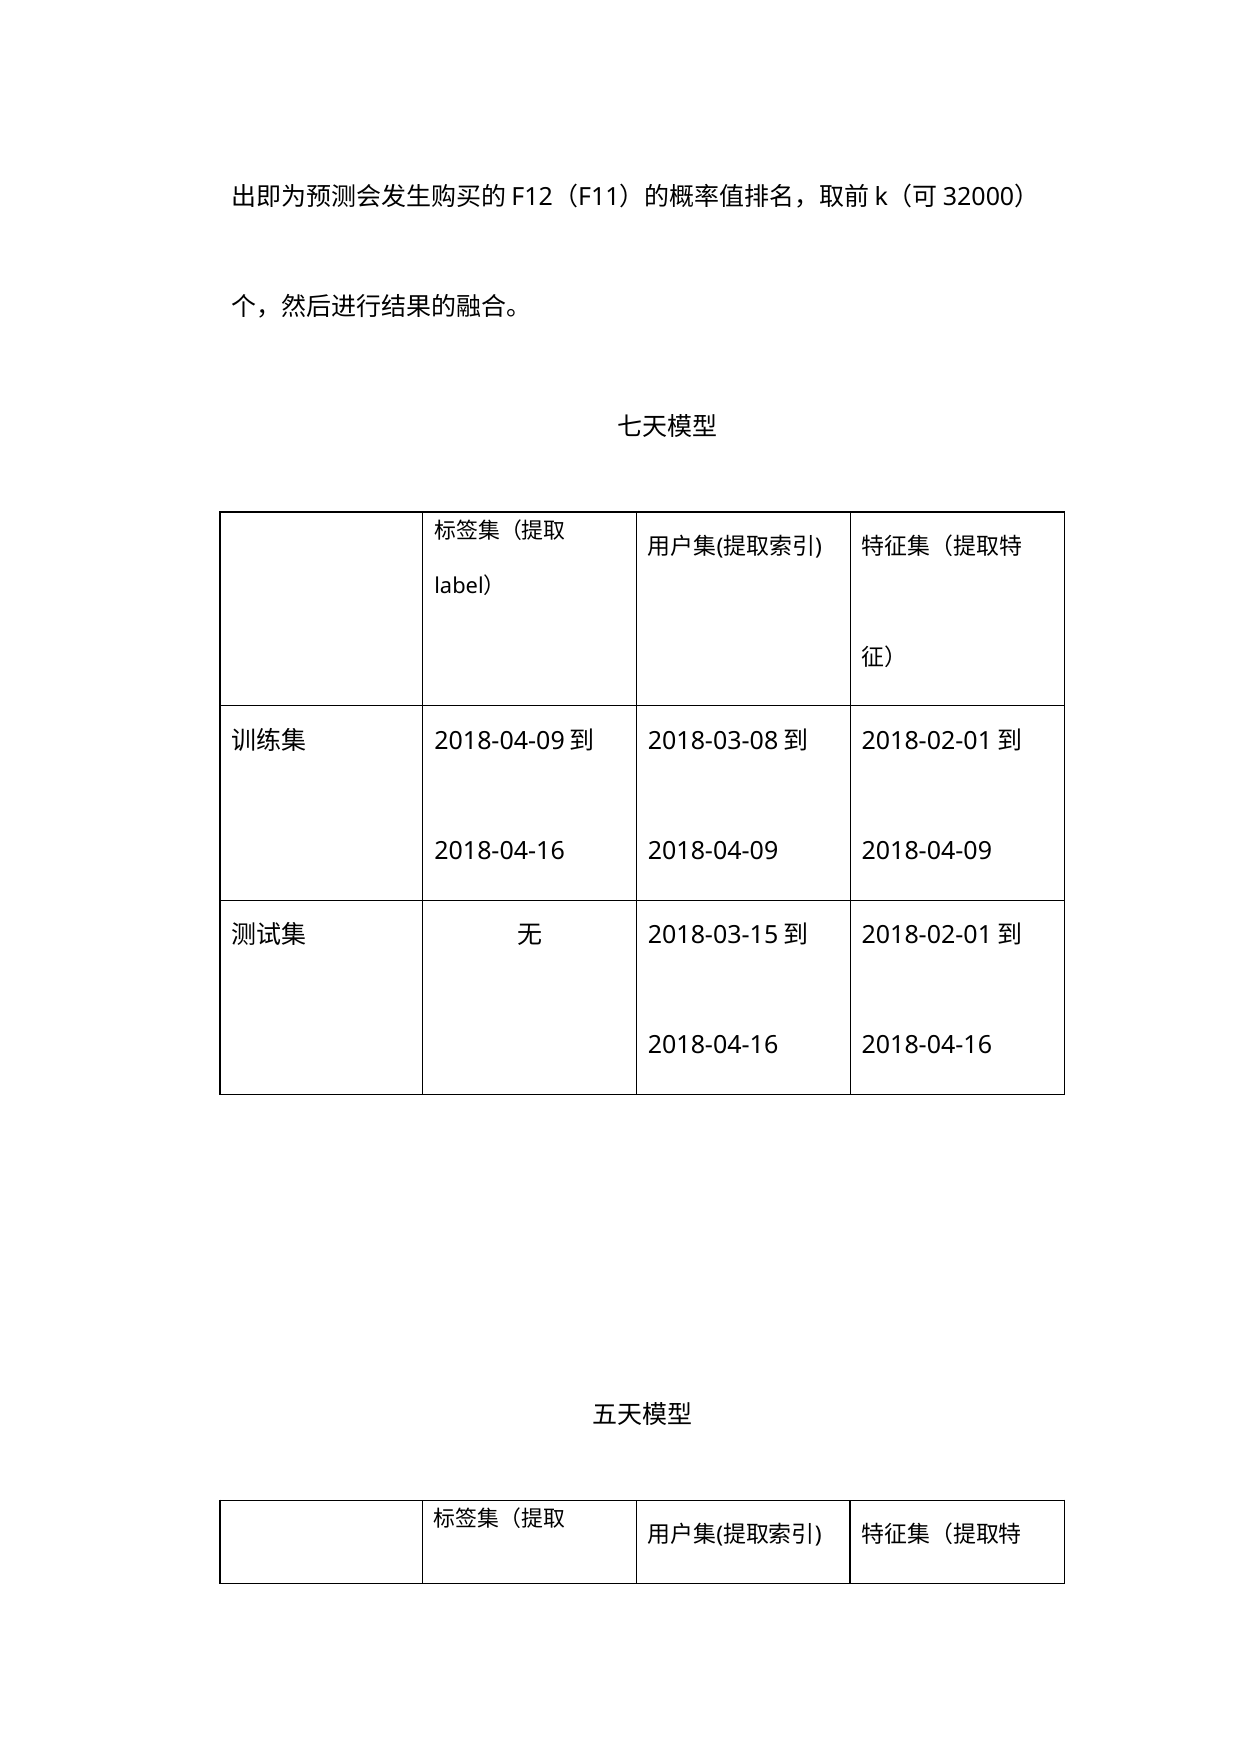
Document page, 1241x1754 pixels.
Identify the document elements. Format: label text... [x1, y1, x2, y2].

table_cell 2018-04-09到2018-04-16 [423, 706, 636, 899]
text 五天模型 [231, 1380, 1053, 1445]
table_cell 2018-03-15到2018-04-16 [637, 901, 850, 1093]
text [231, 162, 1053, 337]
table_header 用户集(提取索引) [637, 1501, 849, 1583]
table_header 标签集（提取label） [423, 1501, 636, 1583]
text 七天模型 [231, 392, 1053, 457]
table_header 特征集（提取特征） [851, 513, 1064, 705]
table_cell 无 [423, 901, 636, 1093]
table_header [221, 1501, 422, 1583]
table_header 用户集(提取索引) [637, 513, 850, 705]
table_header 标签集（提取label） [423, 513, 636, 705]
table_cell 测试集 [221, 901, 422, 1093]
table_cell 2018-02-01到2018-04-16 [851, 901, 1064, 1093]
table_cell 2018-02-01到2018-04-09 [851, 706, 1064, 899]
table_header [221, 513, 422, 705]
table_cell 2018-03-08到2018-04-09 [637, 706, 850, 899]
table_cell 训练集 [221, 706, 422, 899]
table_header 特征集（提取特征） [851, 1501, 1064, 1583]
